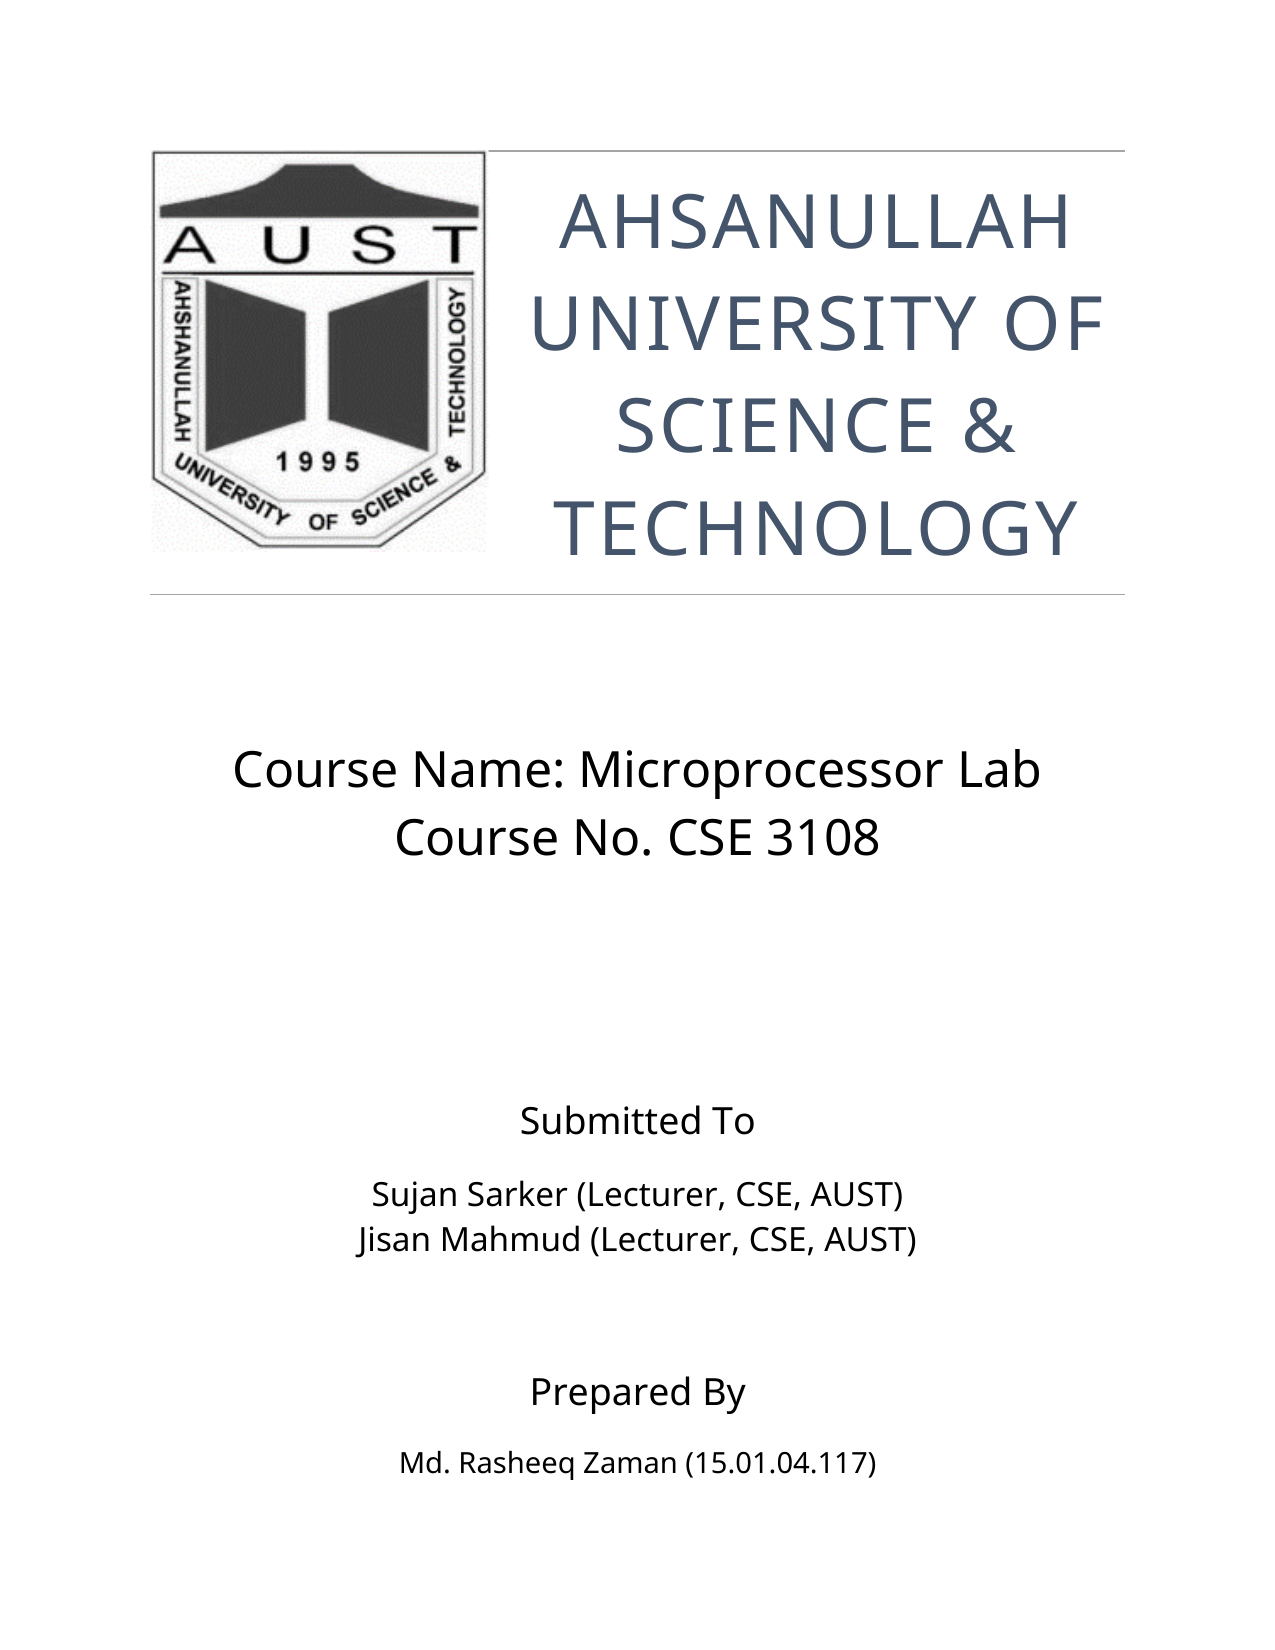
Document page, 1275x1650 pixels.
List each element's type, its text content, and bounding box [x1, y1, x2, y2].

text Md. Rasheeq Zaman (15.01.04.117) [150, 1442, 1125, 1482]
picture [150, 150, 489, 552]
text Submitted To [150, 1094, 1125, 1145]
text Course Name: Microprocessor Lab [150, 734, 1125, 802]
text Sujan Sarker (Lecturer, CSE, AUST) [150, 1171, 1125, 1216]
text Jisan Mahmud (Lecturer, CSE, AUST) [150, 1216, 1125, 1262]
text Course No. CSE 3108 [150, 802, 1125, 870]
text Prepared By [150, 1365, 1125, 1416]
